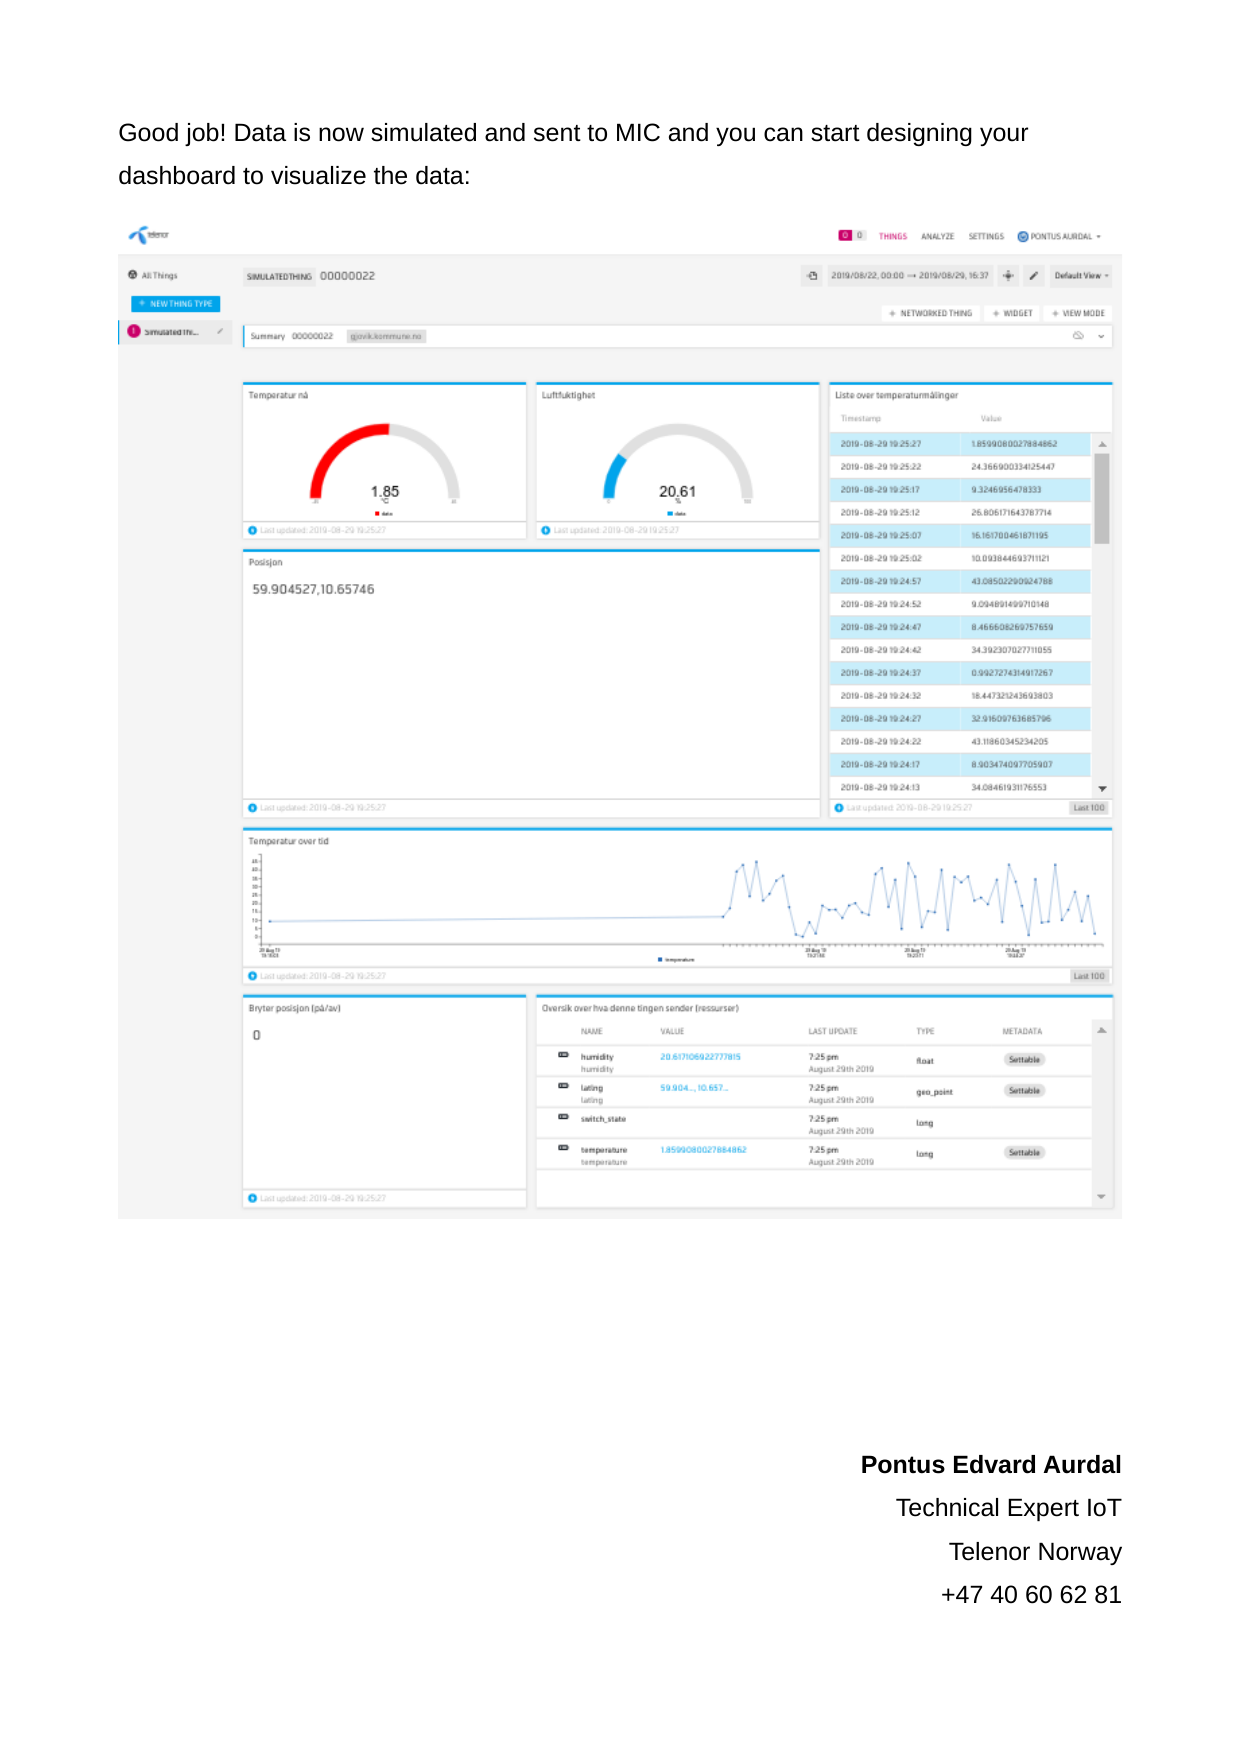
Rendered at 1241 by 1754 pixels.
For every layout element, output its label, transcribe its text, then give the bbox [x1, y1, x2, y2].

text Technical Expert IoT [118, 1493, 1122, 1522]
picture [118, 219, 1123, 1219]
text +47 40 60 62 81 [118, 1580, 1122, 1609]
text Good job! Data is now simulated and sent to MIC and you can start designing your dashboard to visualize the data: [118, 118, 1122, 190]
text Pontus Edvard Aurdal [118, 1450, 1122, 1479]
text Telenor Norway [118, 1537, 1122, 1565]
